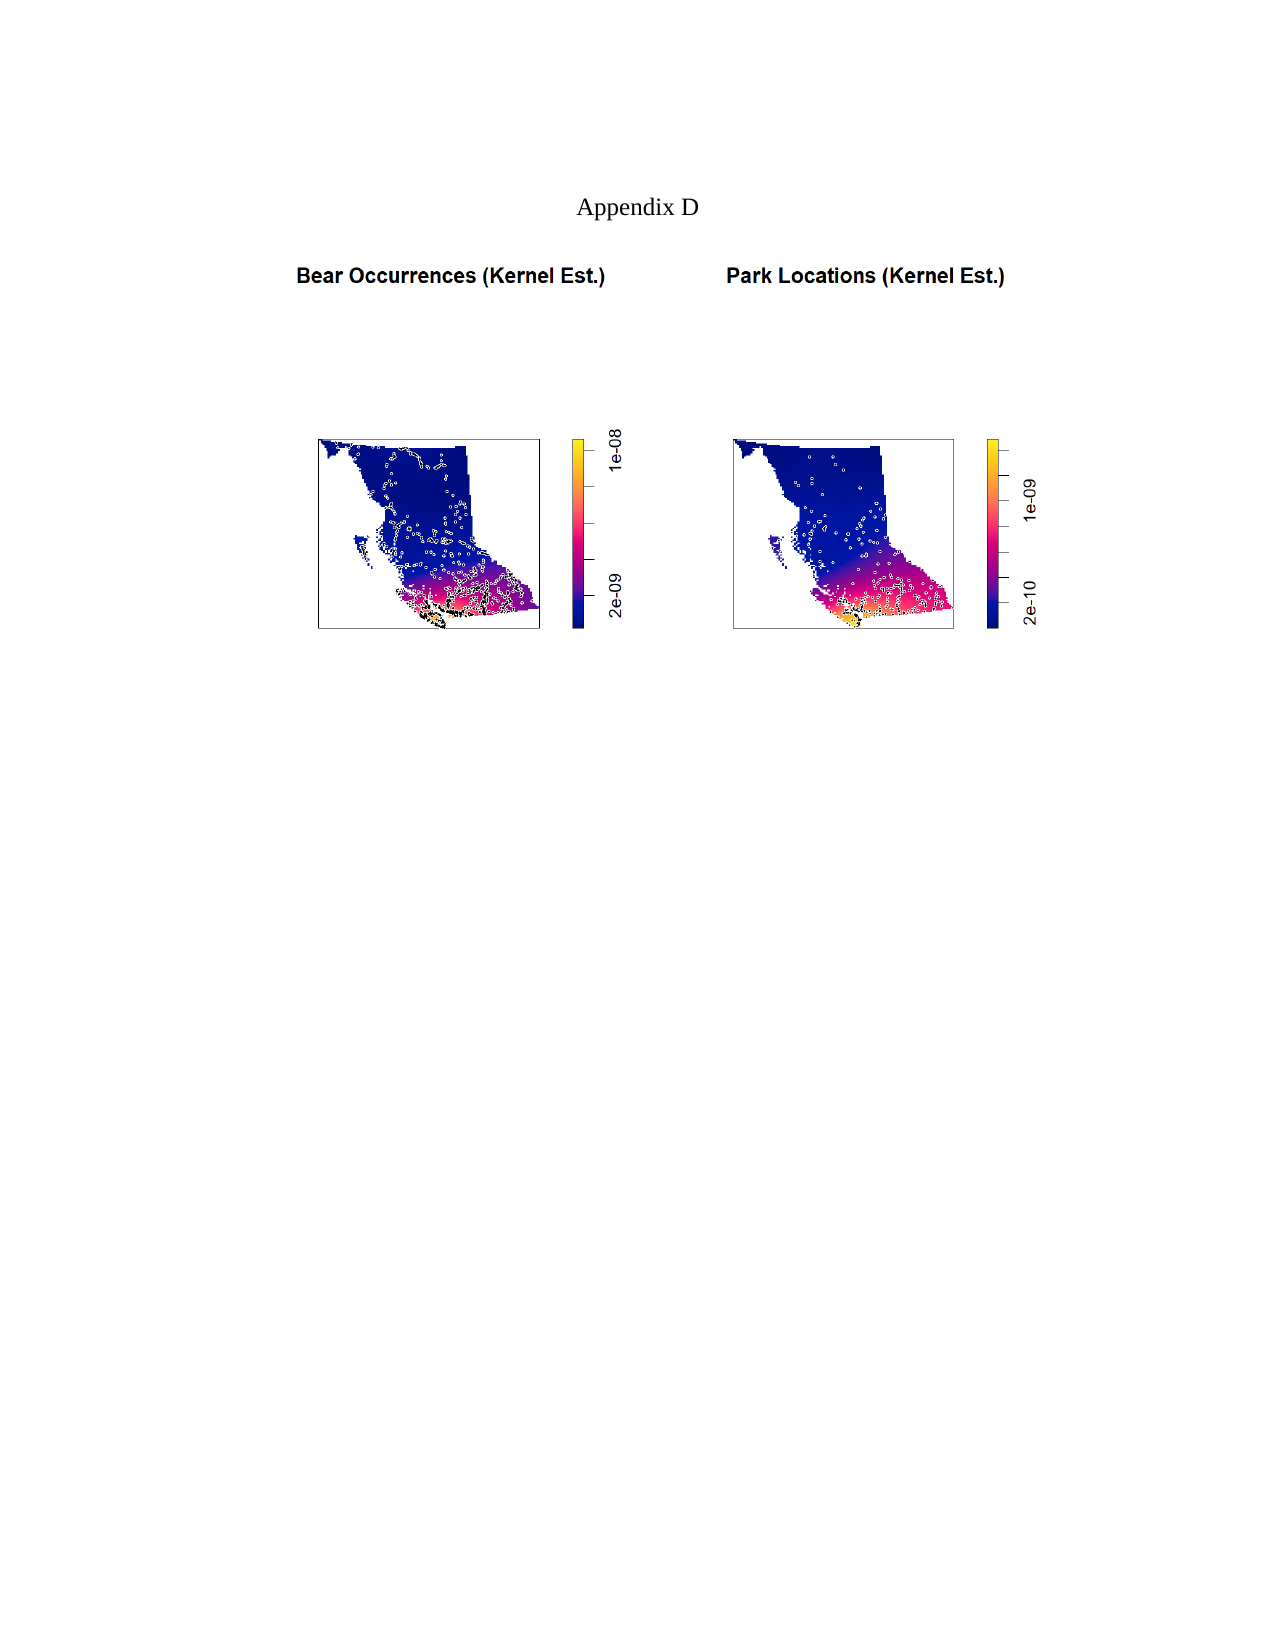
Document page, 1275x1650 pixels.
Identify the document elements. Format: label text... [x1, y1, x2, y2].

subtitle Appendix D [150, 192, 1125, 220]
picture [223, 232, 1052, 855]
